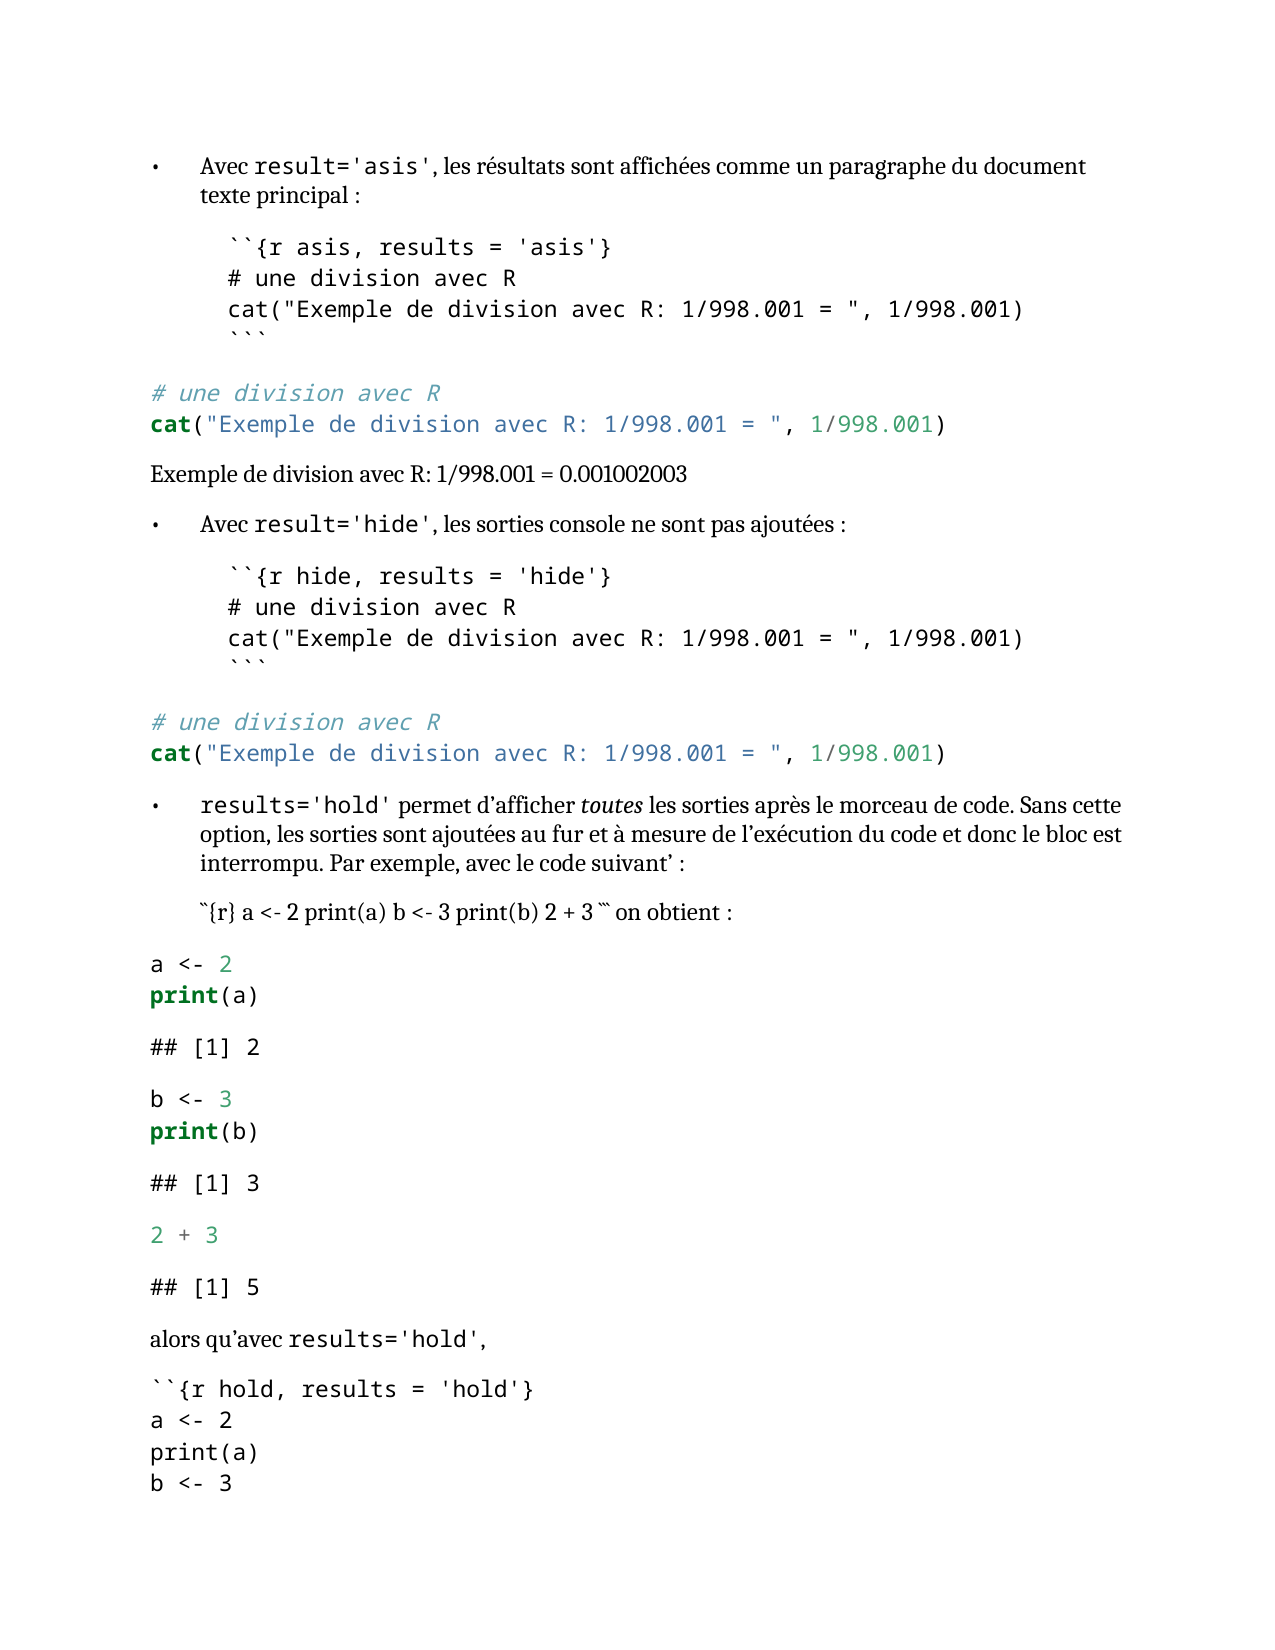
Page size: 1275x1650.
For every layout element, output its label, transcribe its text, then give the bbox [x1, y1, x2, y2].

list results='hold' permet d’afficher toutes les sorties après le morceau de code. Sans cette option, les sorties sont ajoutées au fur et à mesure de l’exécution du code et donc le bloc est interrompu. Par exemple, avec le code suivant’ : [150, 789, 1125, 877]
text ``{r hold, results = 'hold'} a <- 2 print(a) b <- 3 print(b) 2 + 3 ``` [150, 1373, 1125, 1498]
list ``{r} a <- 2 print(a) b <- 3 print(b) 2 + 3 ``` on obtient : [150, 898, 1125, 927]
text Exemple de division avec R: 1/998.001 = 0.001002003 [150, 460, 1125, 489]
text 2 + 3 [150, 1219, 1125, 1250]
text alors qu’avec results='hold', [150, 1323, 1125, 1354]
list Avec result='asis', les résultats sont affichées comme un paragraphe du document texte principal : [150, 150, 1125, 210]
text # une division avec R cat("Exemple de division avec R: 1/998.001 = ", 1/998.001) [150, 705, 1125, 768]
text ## [1] 5 [150, 1271, 1125, 1302]
list ``{r asis, results = 'asis'} # une division avec R cat("Exemple de division avec R: 1/998.001 = ", 1/998.001) ``` [150, 231, 1125, 356]
text ## [1] 3 [150, 1167, 1125, 1198]
text # une division avec R cat("Exemple de division avec R: 1/998.001 = ", 1/998.001) [150, 377, 1125, 439]
text b <- 3 print(b) [150, 1083, 1125, 1146]
list ``{r hide, results = 'hide'} # une division avec R cat("Exemple de division avec R: 1/998.001 = ", 1/998.001) ``` [150, 559, 1125, 684]
text ## [1] 2 [150, 1031, 1125, 1062]
list Avec result='hide', les sorties console ne sont pas ajoutées : [150, 507, 1125, 539]
text a <- 2 print(a) [150, 948, 1125, 1010]
